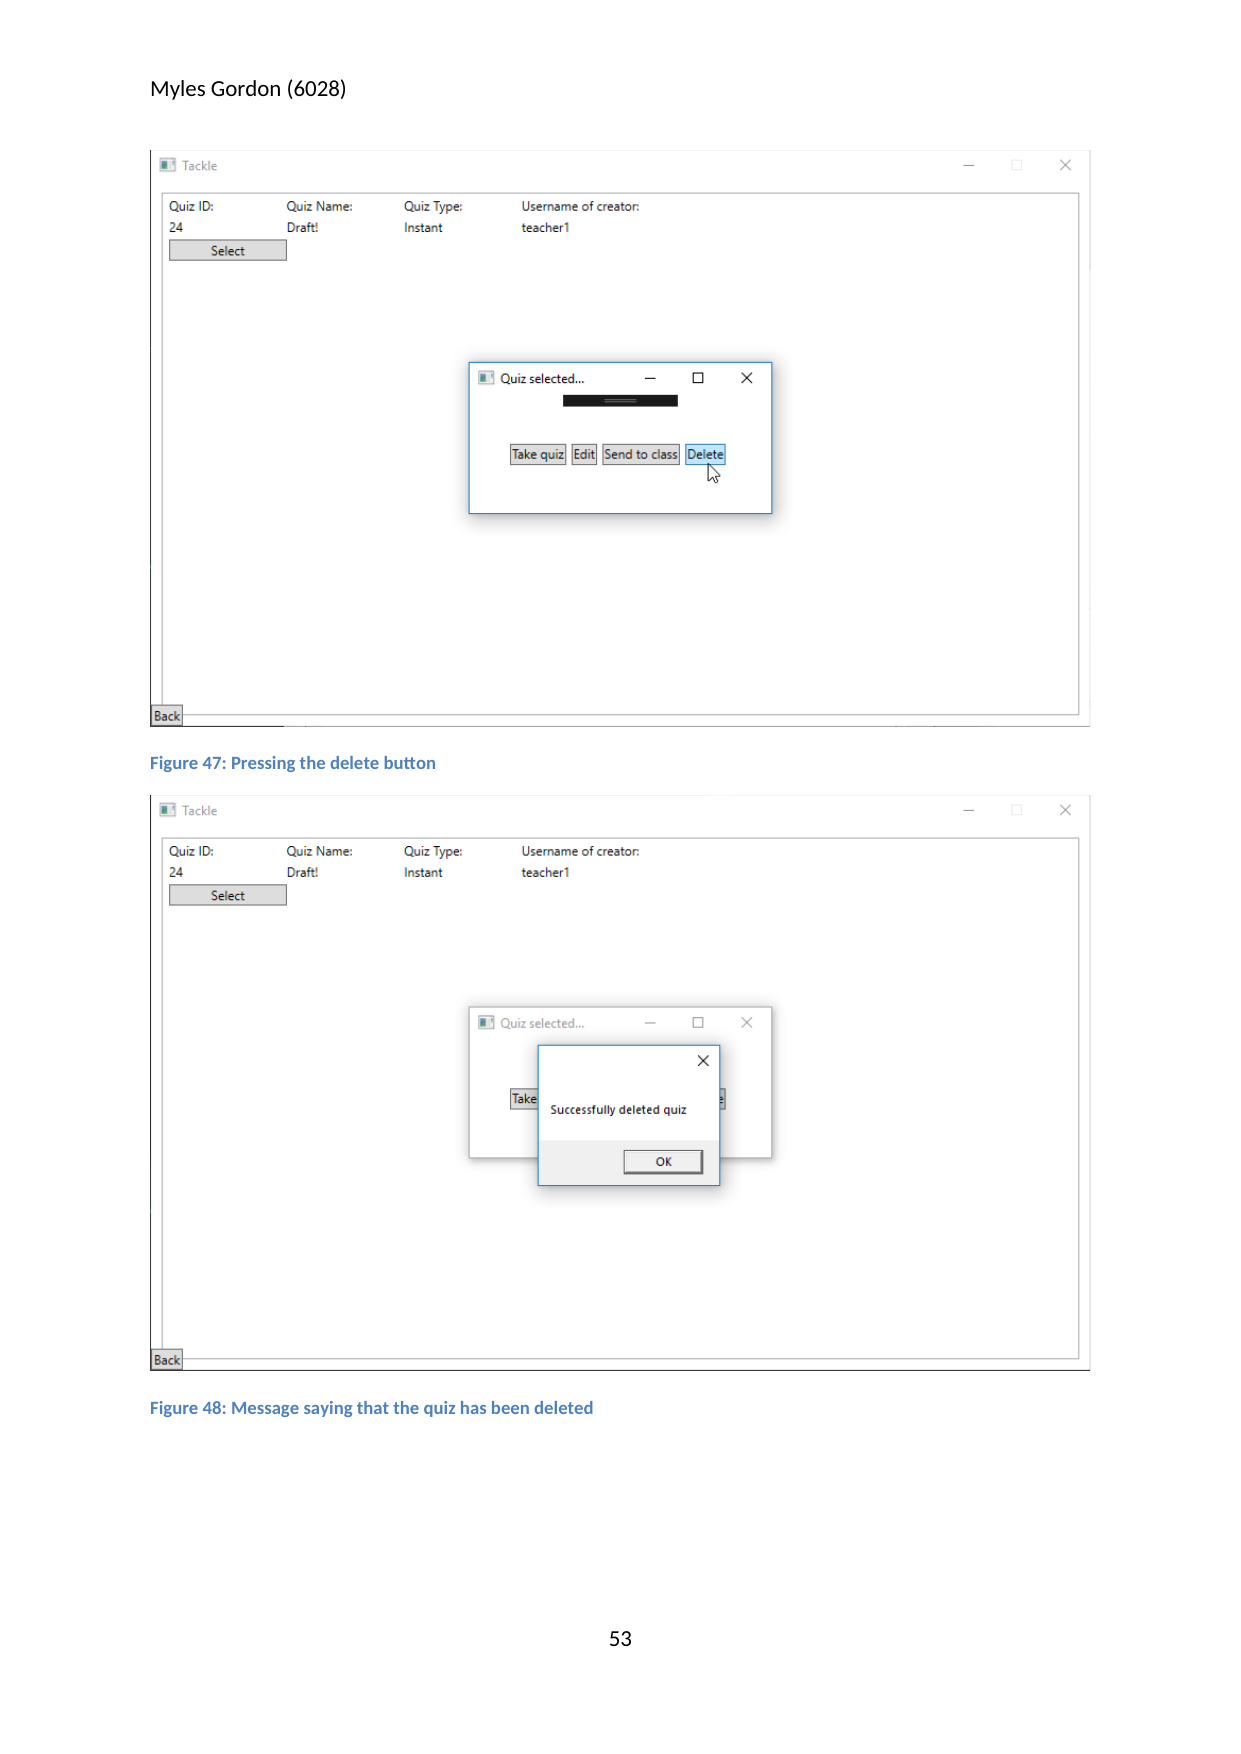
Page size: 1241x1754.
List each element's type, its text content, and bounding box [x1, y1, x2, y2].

text Figure 48: Message saying that the quiz has been deleted [150, 1396, 1090, 1419]
picture [150, 795, 1091, 1371]
text Figure 47: Pressing the delete button [150, 751, 1090, 774]
picture [150, 150, 1091, 727]
